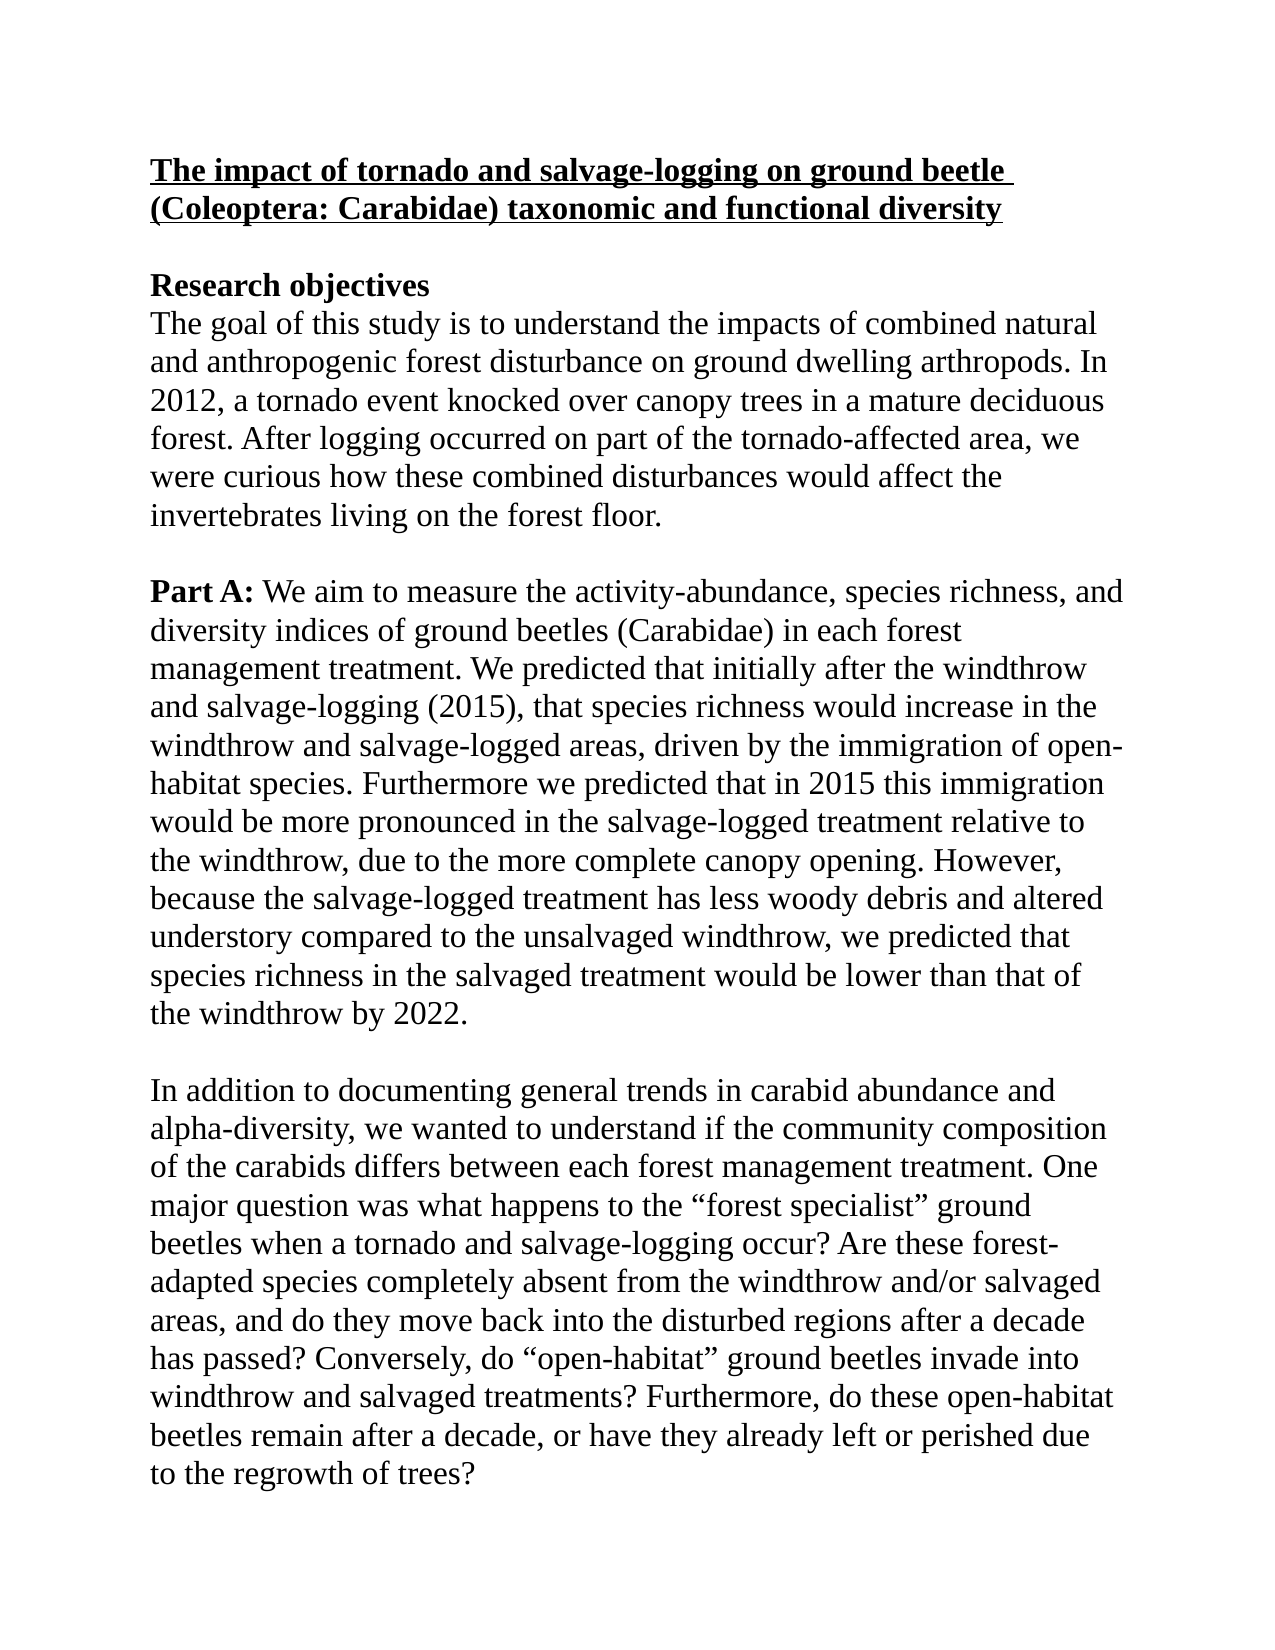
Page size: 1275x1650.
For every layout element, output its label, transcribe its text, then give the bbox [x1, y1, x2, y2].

text The impact of tornado and salvage-logging on ground beetle (Coleoptera: Carabidae) taxonomic and functional diversity [150, 150, 1125, 227]
text Research objectives [150, 265, 1125, 303]
text In addition to documenting general trends in carabid abundance and alpha-diversity, we wanted to understand if the community composition of the carabids differs between each forest management treatment. One major question was what happens to the “forest specialist” ground beetles when a tornado and salvage-logging occur? Are these forest-adapted species completely absent from the windthrow and/or salvaged areas, and do they move back into the disturbed regions after a decade has passed? Conversely, do “open-habitat” ground beetles invade into windthrow and salvaged treatments? Furthermore, do these open-habitat beetles remain after a decade, or have they already left or perished due to the regrowth of trees? [150, 1070, 1125, 1492]
text The goal of this study is to understand the impacts of combined natural and anthropogenic forest disturbance on ground dwelling arthropods. In 2012, a tornado event knocked over canopy trees in a mature deciduous forest. After logging occurred on part of the tornado-affected area, we were curious how these combined disturbances would affect the invertebrates living on the forest floor. [150, 303, 1125, 533]
text Part A: We aim to measure the activity-abundance, species richness, and diversity indices of ground beetles (Carabidae) in each forest management treatment. We predicted that initially after the windthrow and salvage-logging (2015), that species richness would increase in the windthrow and salvage-logged areas, driven by the immigration of open-habitat species. Furthermore we predicted that in 2015 this immigration would be more pronounced in the salvage-logged treatment relative to the windthrow, due to the more complete canopy opening. However, because the salvage-logged treatment has less woody debris and altered understory compared to the unsalvaged windthrow, we predicted that species richness in the salvaged treatment would be lower than that of the windthrow by 2022. [150, 572, 1125, 1032]
